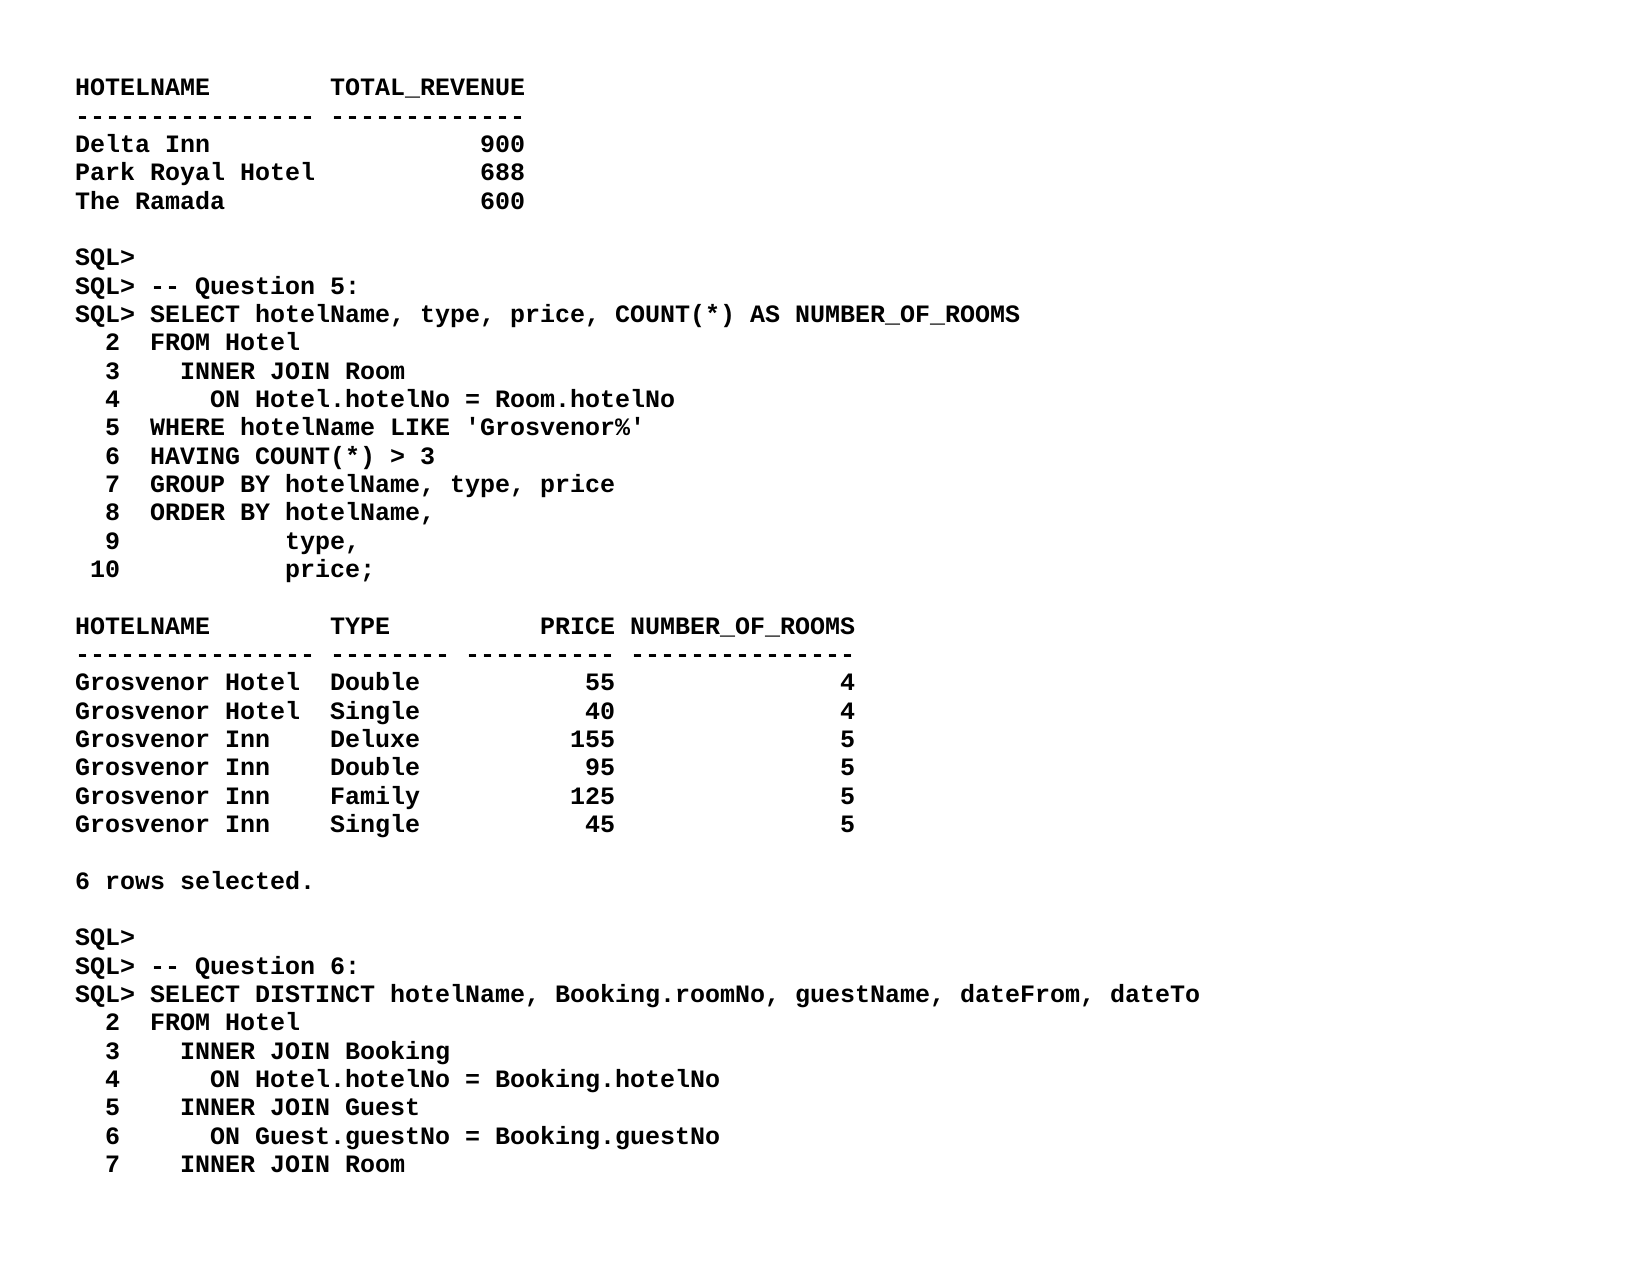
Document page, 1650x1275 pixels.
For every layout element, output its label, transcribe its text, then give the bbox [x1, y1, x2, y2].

text SQL> [75, 925, 1575, 953]
text 10 price; [75, 557, 1575, 585]
text HOTELNAME TOTAL_REVENUE [75, 75, 1575, 103]
text 3 INNER JOIN Room [75, 358, 1575, 387]
text 5 WHERE hotelName LIKE 'Grosvenor%' [75, 415, 1575, 443]
text SQL> -- Question 5: [75, 273, 1575, 302]
text SQL> [75, 245, 1575, 273]
text 7 GROUP BY hotelName, type, price [75, 472, 1575, 500]
text 9 type, [75, 528, 1575, 557]
text Grosvenor Inn Double 95 5 [75, 755, 1575, 783]
text Park Royal Hotel 688 [75, 160, 1575, 188]
text HOTELNAME TYPE PRICE NUMBER_OF_ROOMS [75, 613, 1575, 642]
text SQL> SELECT hotelName, type, price, COUNT(*) AS NUMBER_OF_ROOMS [75, 302, 1575, 330]
text Grosvenor Hotel Double 55 4 [75, 670, 1575, 698]
text 3 INNER JOIN Booking [75, 1038, 1575, 1067]
text 2 FROM Hotel [75, 1010, 1575, 1038]
text 2 FROM Hotel [75, 330, 1575, 358]
text SQL> SELECT DISTINCT hotelName, Booking.roomNo, guestName, dateFrom, dateTo [75, 982, 1575, 1010]
text 8 ORDER BY hotelName, [75, 500, 1575, 528]
text ---------------- ------------- [75, 103, 1575, 132]
text SQL> -- Question 6: [75, 953, 1575, 982]
text Grosvenor Inn Family 125 5 [75, 783, 1575, 812]
text 6 ON Guest.guestNo = Booking.guestNo [75, 1123, 1575, 1152]
text 5 INNER JOIN Guest [75, 1095, 1575, 1123]
text 4 ON Hotel.hotelNo = Room.hotelNo [75, 387, 1575, 415]
text 6 HAVING COUNT(*) > 3 [75, 443, 1575, 472]
text ---------------- -------- ---------- --------------- [75, 642, 1575, 670]
text The Ramada 600 [75, 188, 1575, 217]
text Grosvenor Inn Single 45 5 [75, 812, 1575, 840]
text Grosvenor Inn Deluxe 155 5 [75, 727, 1575, 755]
text 4 ON Hotel.hotelNo = Booking.hotelNo [75, 1067, 1575, 1095]
text 6 rows selected. [75, 868, 1575, 897]
text Grosvenor Hotel Single 40 4 [75, 698, 1575, 727]
text 7 INNER JOIN Room [75, 1152, 1575, 1180]
text Delta Inn 900 [75, 132, 1575, 160]
